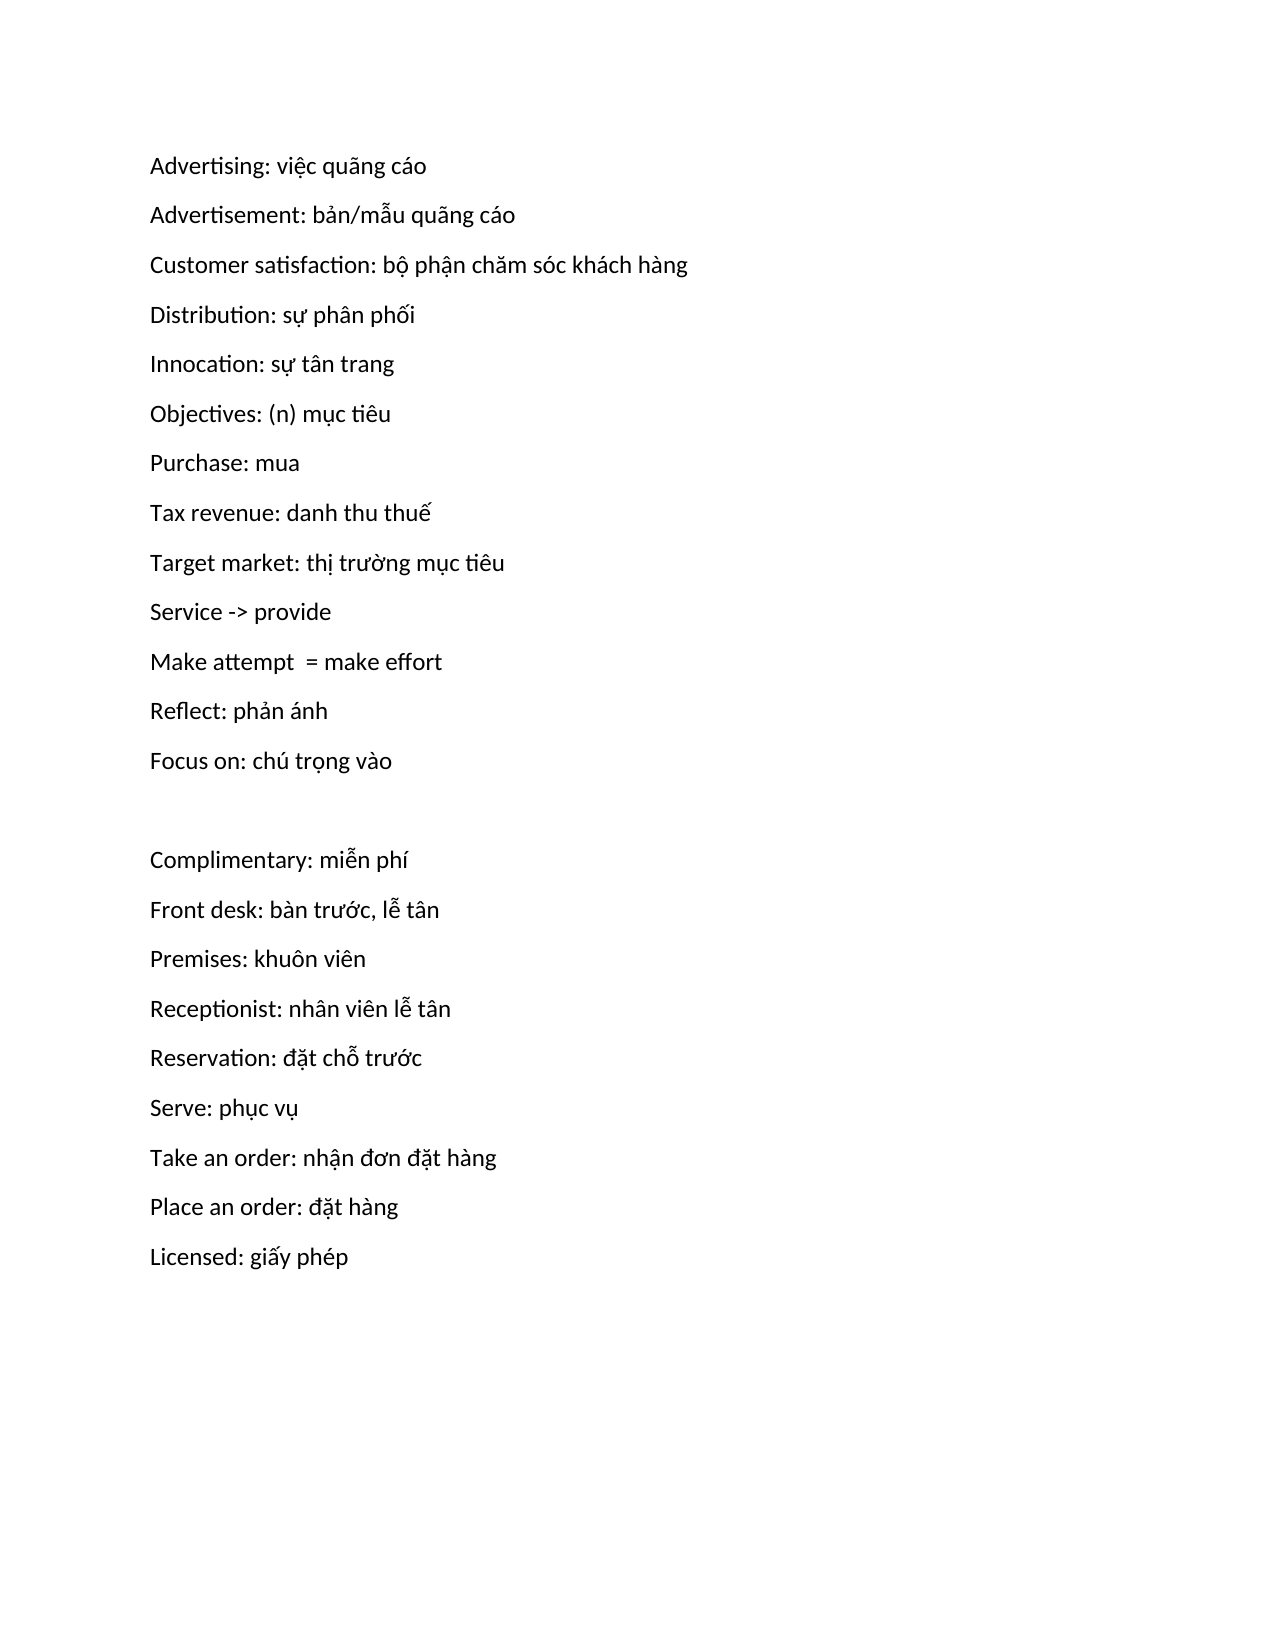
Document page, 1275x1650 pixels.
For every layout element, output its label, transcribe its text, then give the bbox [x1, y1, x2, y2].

text Target market: thị trường mục tiêu [150, 547, 1125, 577]
text Distribution: sự phân phối [150, 299, 1125, 329]
text Premises: khuôn viên [150, 943, 1125, 974]
text Service -> provide [150, 596, 1125, 627]
text Focus on: chú trọng vào [150, 745, 1125, 776]
text Advertising: việc quãng cáo [150, 150, 1125, 181]
text Licensed: giấy phép [150, 1241, 1125, 1271]
text Serve: phục vụ [150, 1092, 1125, 1123]
text Reservation: đặt chỗ trước [150, 1042, 1125, 1073]
text Objectives: (n) mục tiêu [150, 398, 1125, 428]
text Tax revenue: danh thu thuế [150, 497, 1125, 528]
text Purchase: mua [150, 447, 1125, 478]
text Receptionist: nhân viên lễ tân [150, 993, 1125, 1023]
text Place an order: đặt hàng [150, 1191, 1125, 1222]
text Take an order: nhận đơn đặt hàng [150, 1142, 1125, 1172]
text Advertisement: bản/mẫu quãng cáo [150, 199, 1125, 230]
text Front desk: bàn trước, lễ tân [150, 894, 1125, 924]
text Customer satisfaction: bộ phận chăm sóc khách hàng [150, 249, 1125, 280]
text Complimentary: miễn phí [150, 844, 1125, 875]
text Reflect: phản ánh [150, 695, 1125, 726]
text Make attempt = make effort [150, 646, 1125, 676]
text Innocation: sự tân trang [150, 348, 1125, 379]
